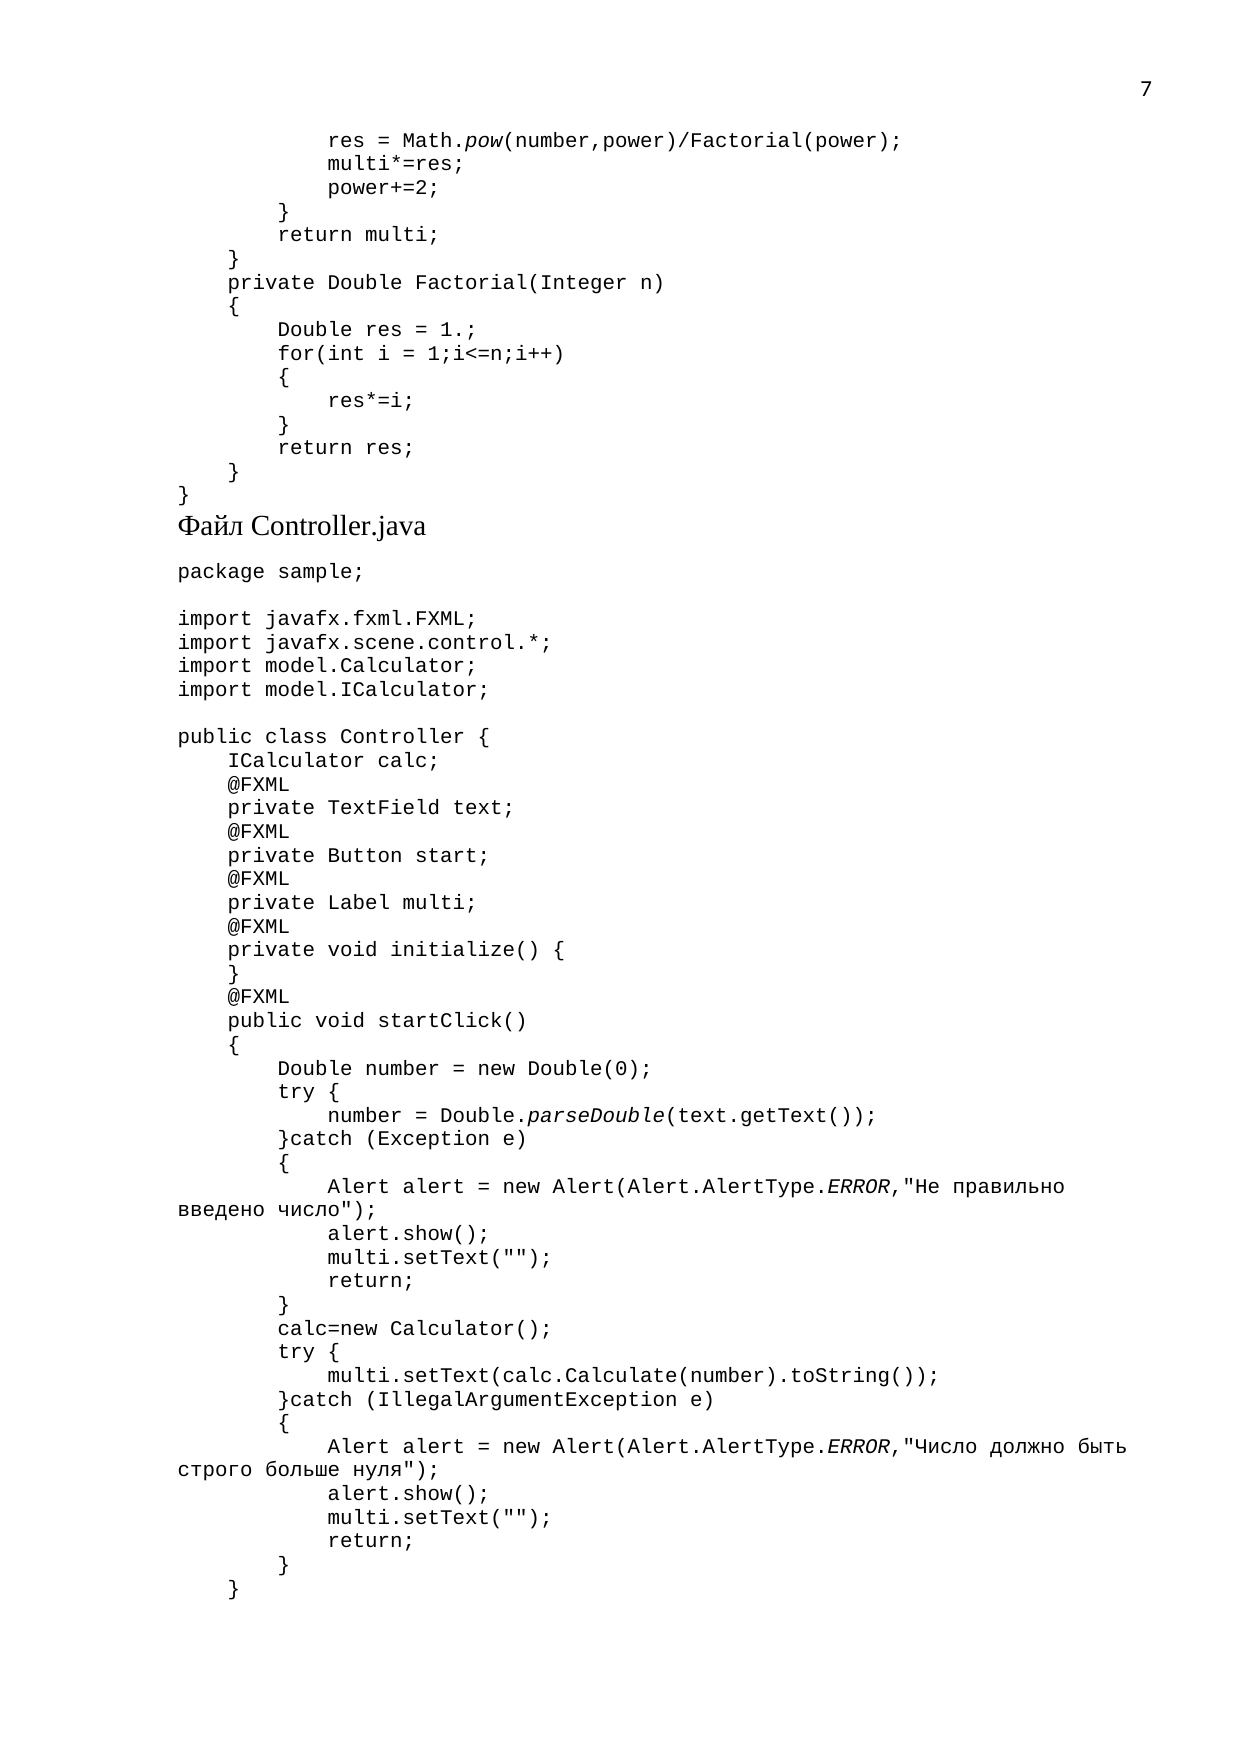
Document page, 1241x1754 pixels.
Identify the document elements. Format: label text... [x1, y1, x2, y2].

text Файл Controller.java [177, 508, 1152, 542]
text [177, 561, 1152, 1601]
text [177, 130, 1152, 508]
